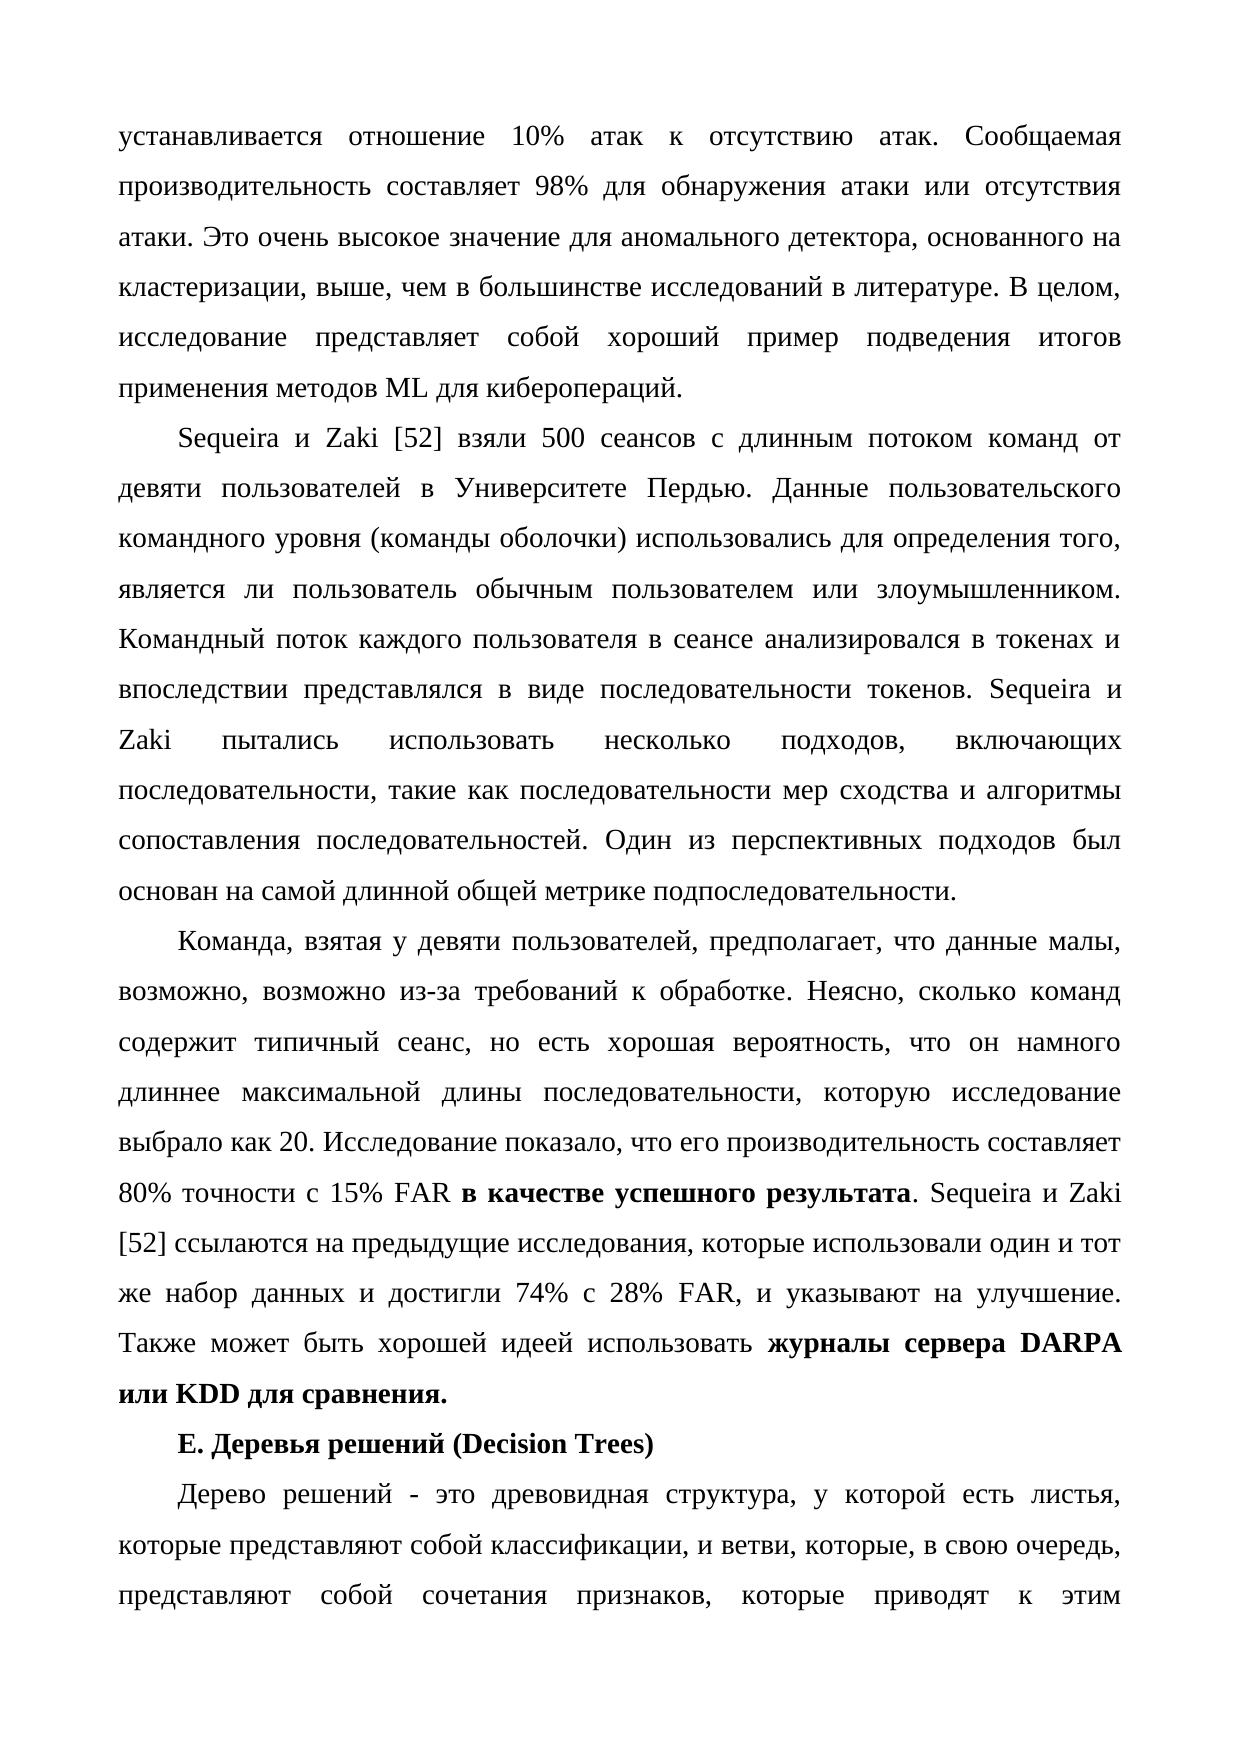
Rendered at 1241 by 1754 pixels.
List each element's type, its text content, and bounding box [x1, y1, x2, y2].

text E. Деревья решений (Decision Trees) [118, 1426, 1122, 1460]
text Sequeira и Zaki [52] взяли 500 сеансов с длинным потоком команд от девяти пользователей в Университете Пердью. Данные пользовательского командного уровня (команды оболочки) использовались для определения того, является ли пользователь обычным пользователем или злоумышленником. Командный поток каждого пользователя в сеансе анализировался в токенах и впоследствии представлялся в виде последовательности токенов. Sequeira и Zaki пытались использовать несколько подходов, включающих последовательности, такие как последовательности мер сходства и алгоритмы сопоставления последовательностей. Один из перспективных подходов был основан на самой длинной общей метрике подпоследовательности. [118, 420, 1122, 906]
